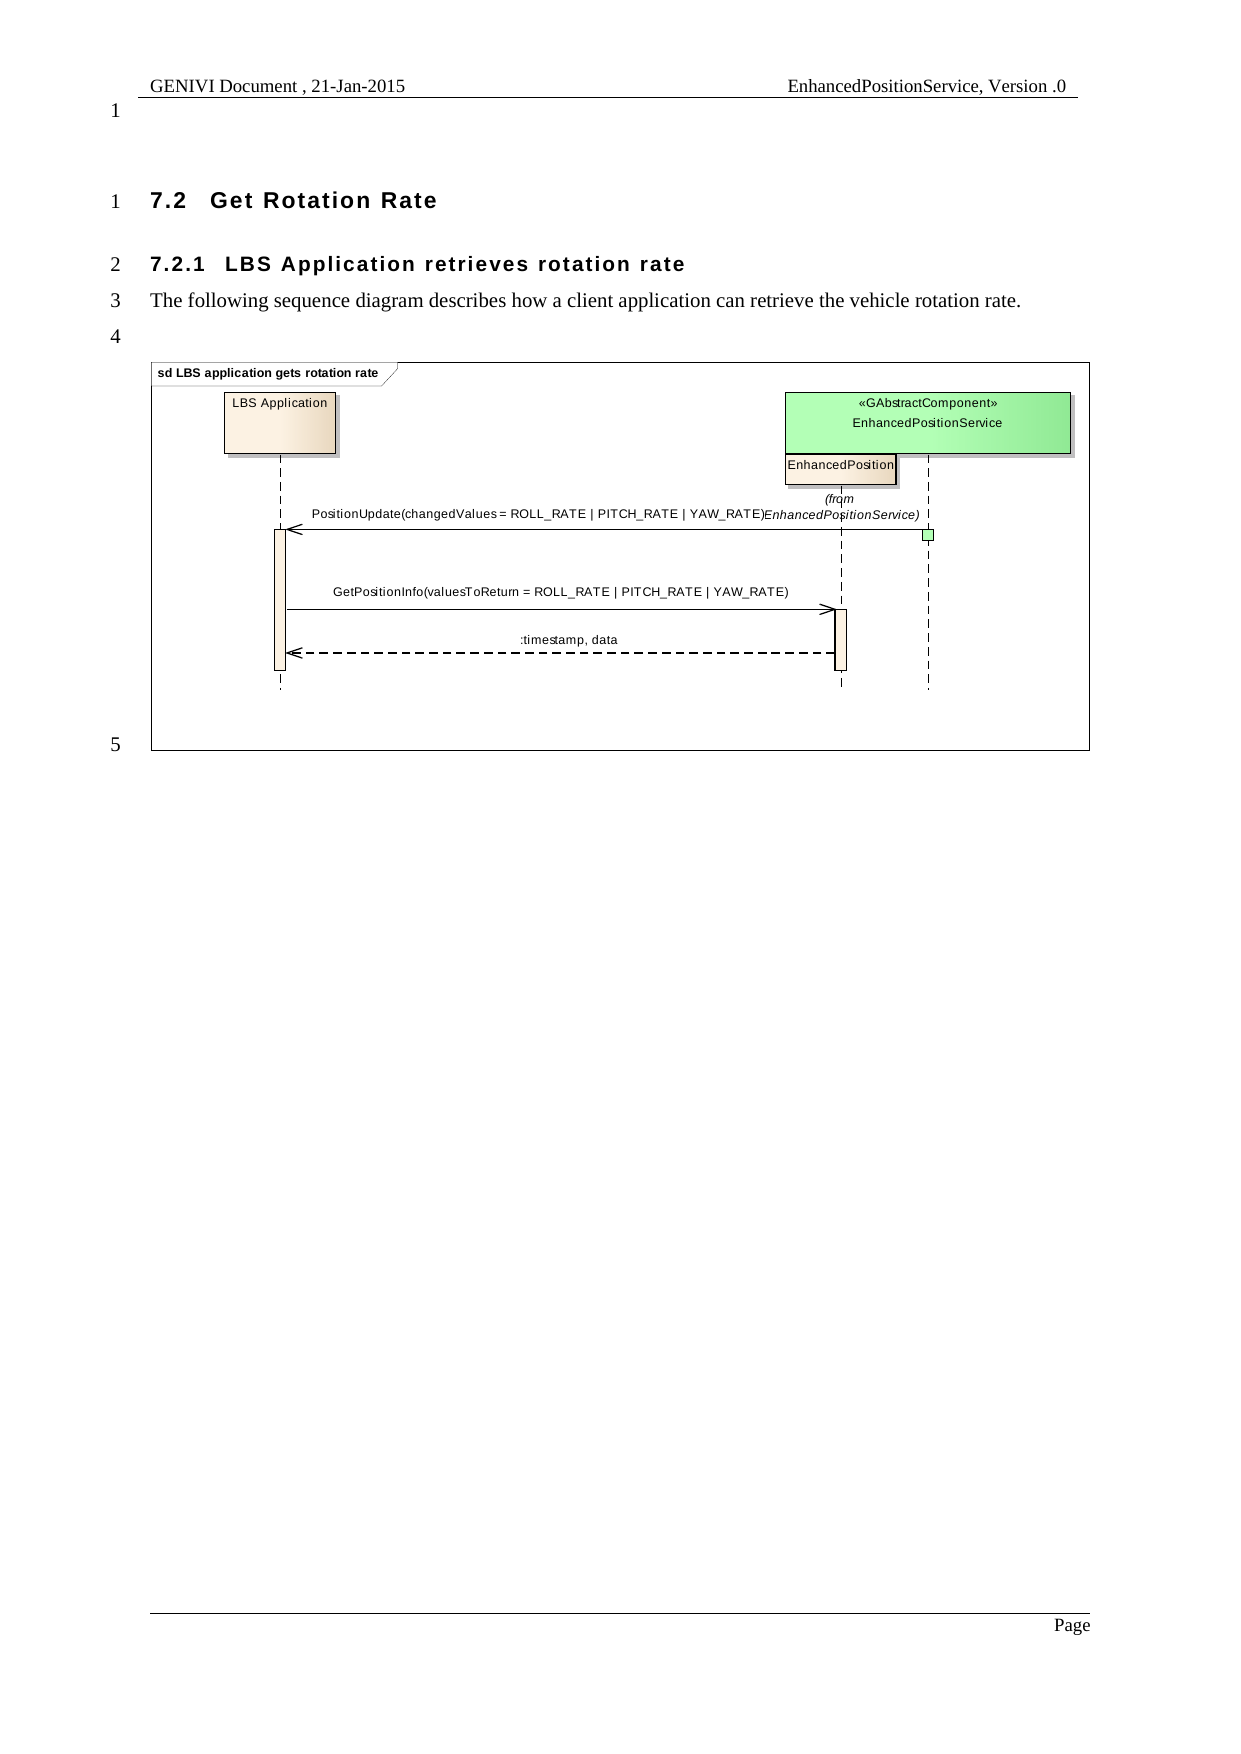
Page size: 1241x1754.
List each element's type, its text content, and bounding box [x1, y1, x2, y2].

subtitle LBS Application retrieves rotation rate [150, 251, 1090, 275]
text The following sequence diagram describes how a client application can retrieve the vehicle rotation rate. [150, 288, 1090, 312]
subtitle Get Rotation Rate [150, 187, 1090, 214]
